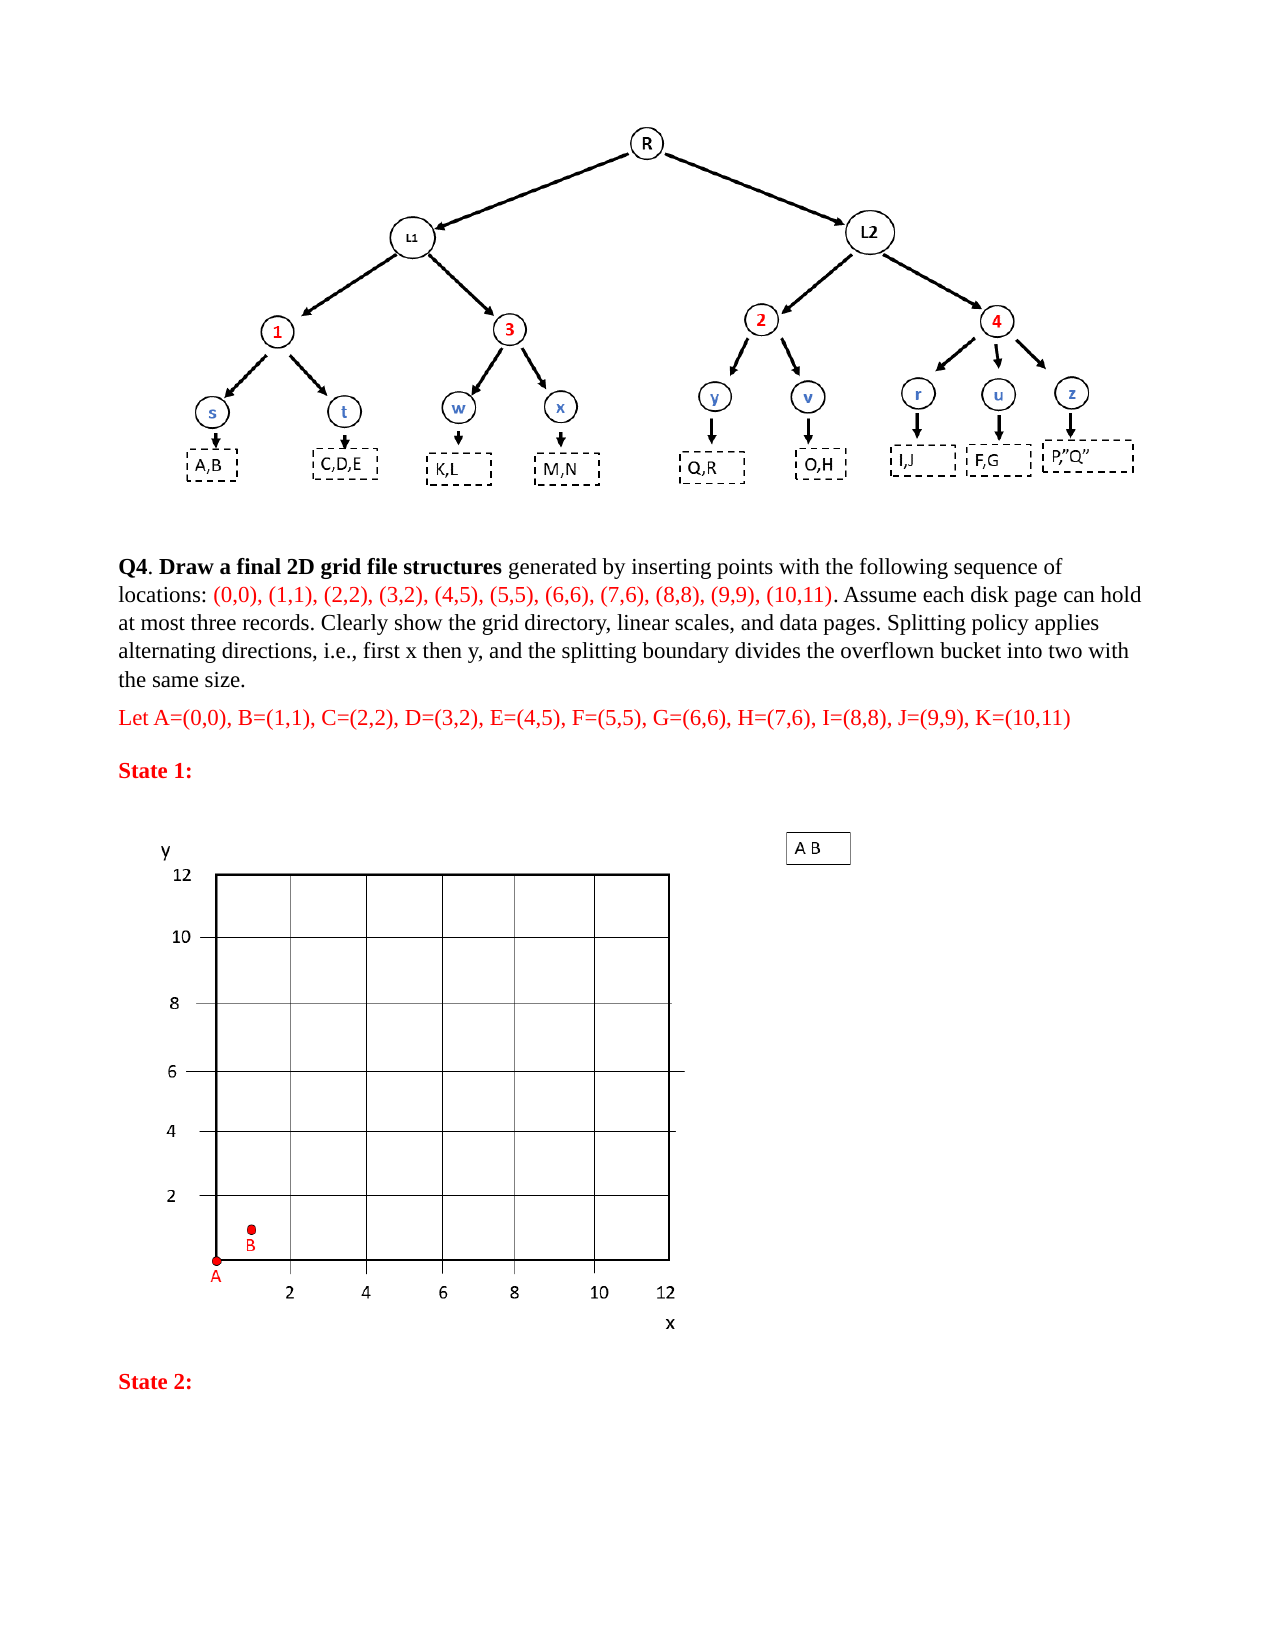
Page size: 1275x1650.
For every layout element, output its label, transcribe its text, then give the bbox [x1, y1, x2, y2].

text State 1: [118, 757, 1157, 783]
text State 2: [118, 1368, 1157, 1394]
text Let A=(0,0), B=(1,1), C=(2,2), D=(3,2), E=(4,5), F=(5,5), G=(6,6), H=(7,6), I=(8,8), J=(9,9), K=(10,11) [118, 704, 1157, 731]
text Q4. Draw a final 2D grid file structures generated by inserting points with the following sequence of locations: (0,0), (1,1), (2,2), (3,2), (4,5), (5,5), (6,6), (7,6), (8,8), (9,9), (10,11). Assume each disk page can hold at most three records. Clearly show the grid directory, linear scales, and data pages. Splitting policy applies alternating directions, i.e., first x then y, and the splitting boundary divides the overflown bucket into two with the same size. [118, 551, 1142, 692]
picture [118, 783, 1157, 1368]
picture [118, 118, 1157, 499]
